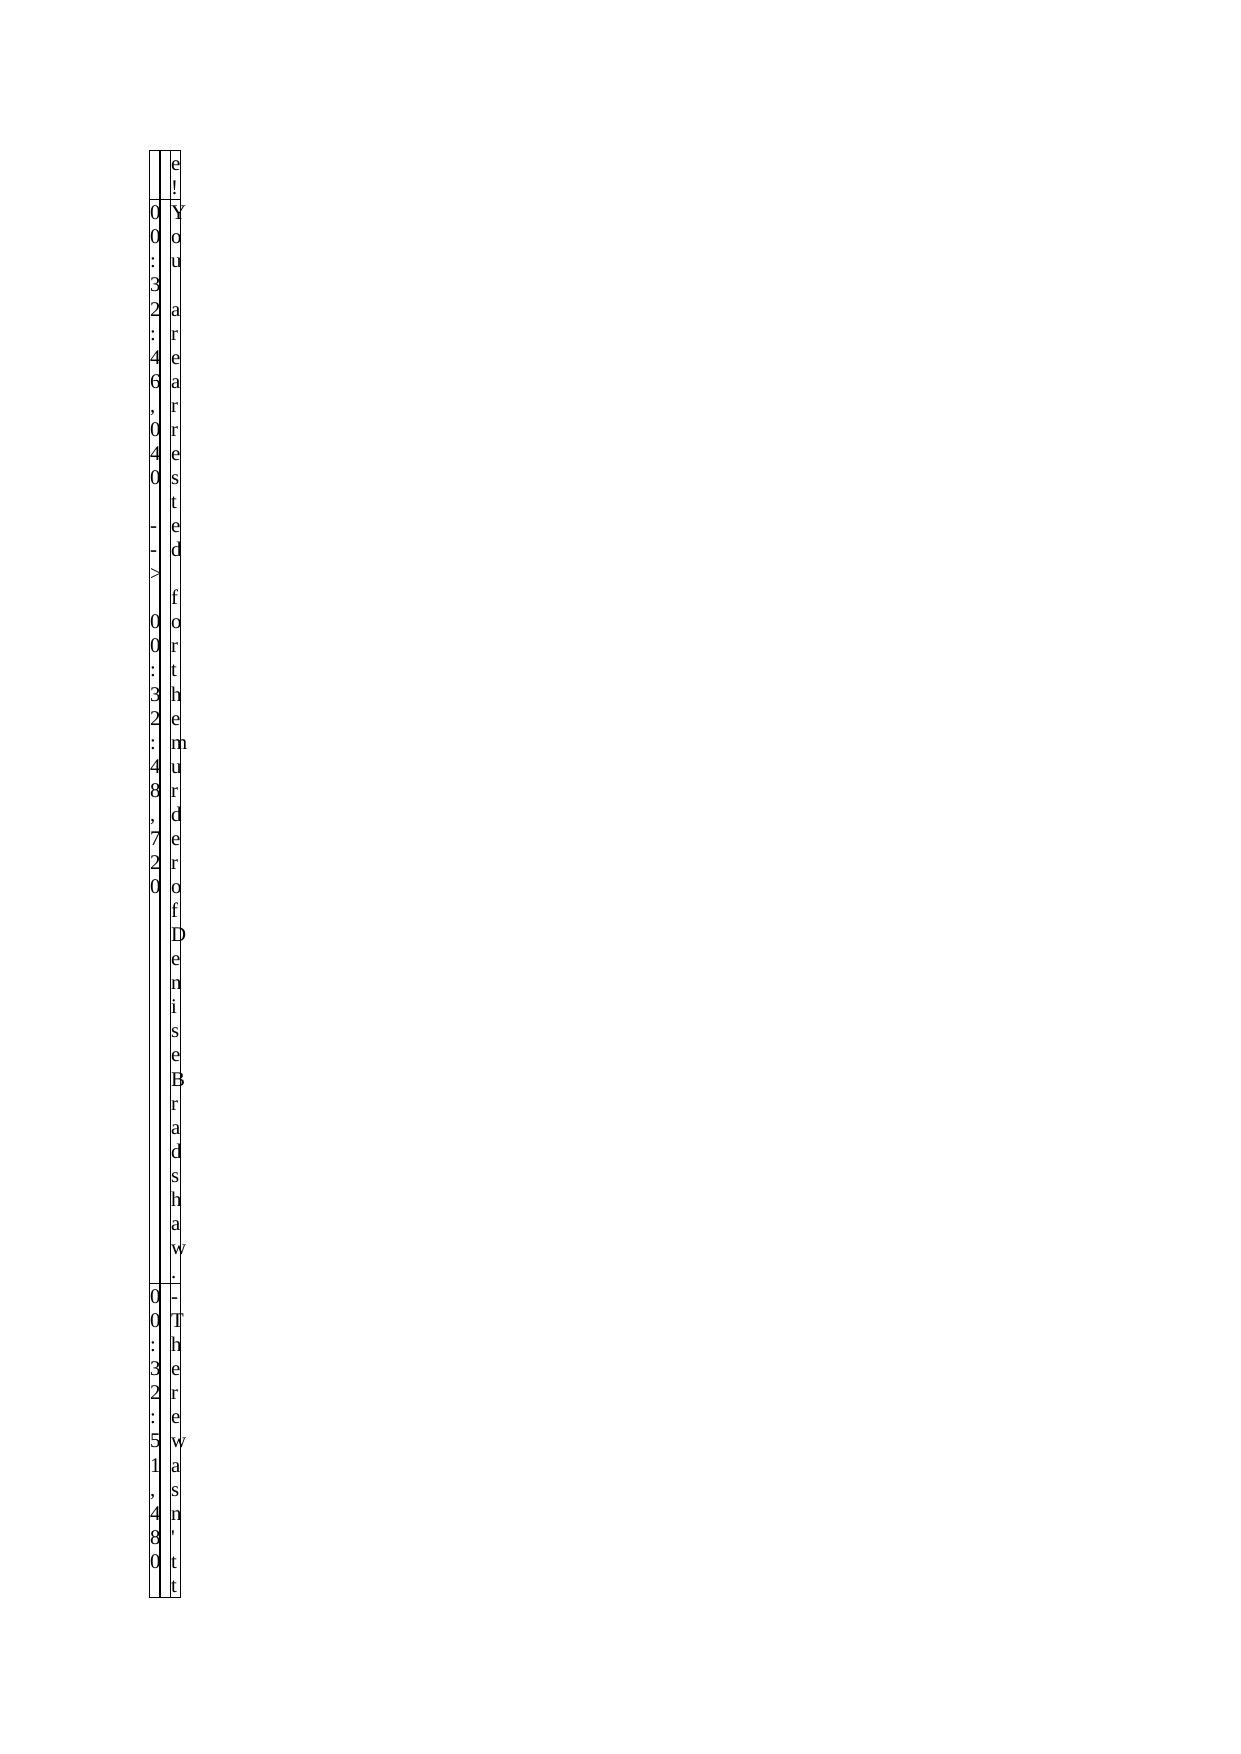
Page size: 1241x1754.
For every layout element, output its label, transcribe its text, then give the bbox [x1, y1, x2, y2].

table_cell [161, 151, 170, 199]
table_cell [171, 1314, 180, 1597]
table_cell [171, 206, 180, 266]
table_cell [150, 1517, 159, 1597]
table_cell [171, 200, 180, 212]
table_cell [161, 200, 170, 1283]
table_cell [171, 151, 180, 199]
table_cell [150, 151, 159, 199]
table_cell [161, 1284, 170, 1597]
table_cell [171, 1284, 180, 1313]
